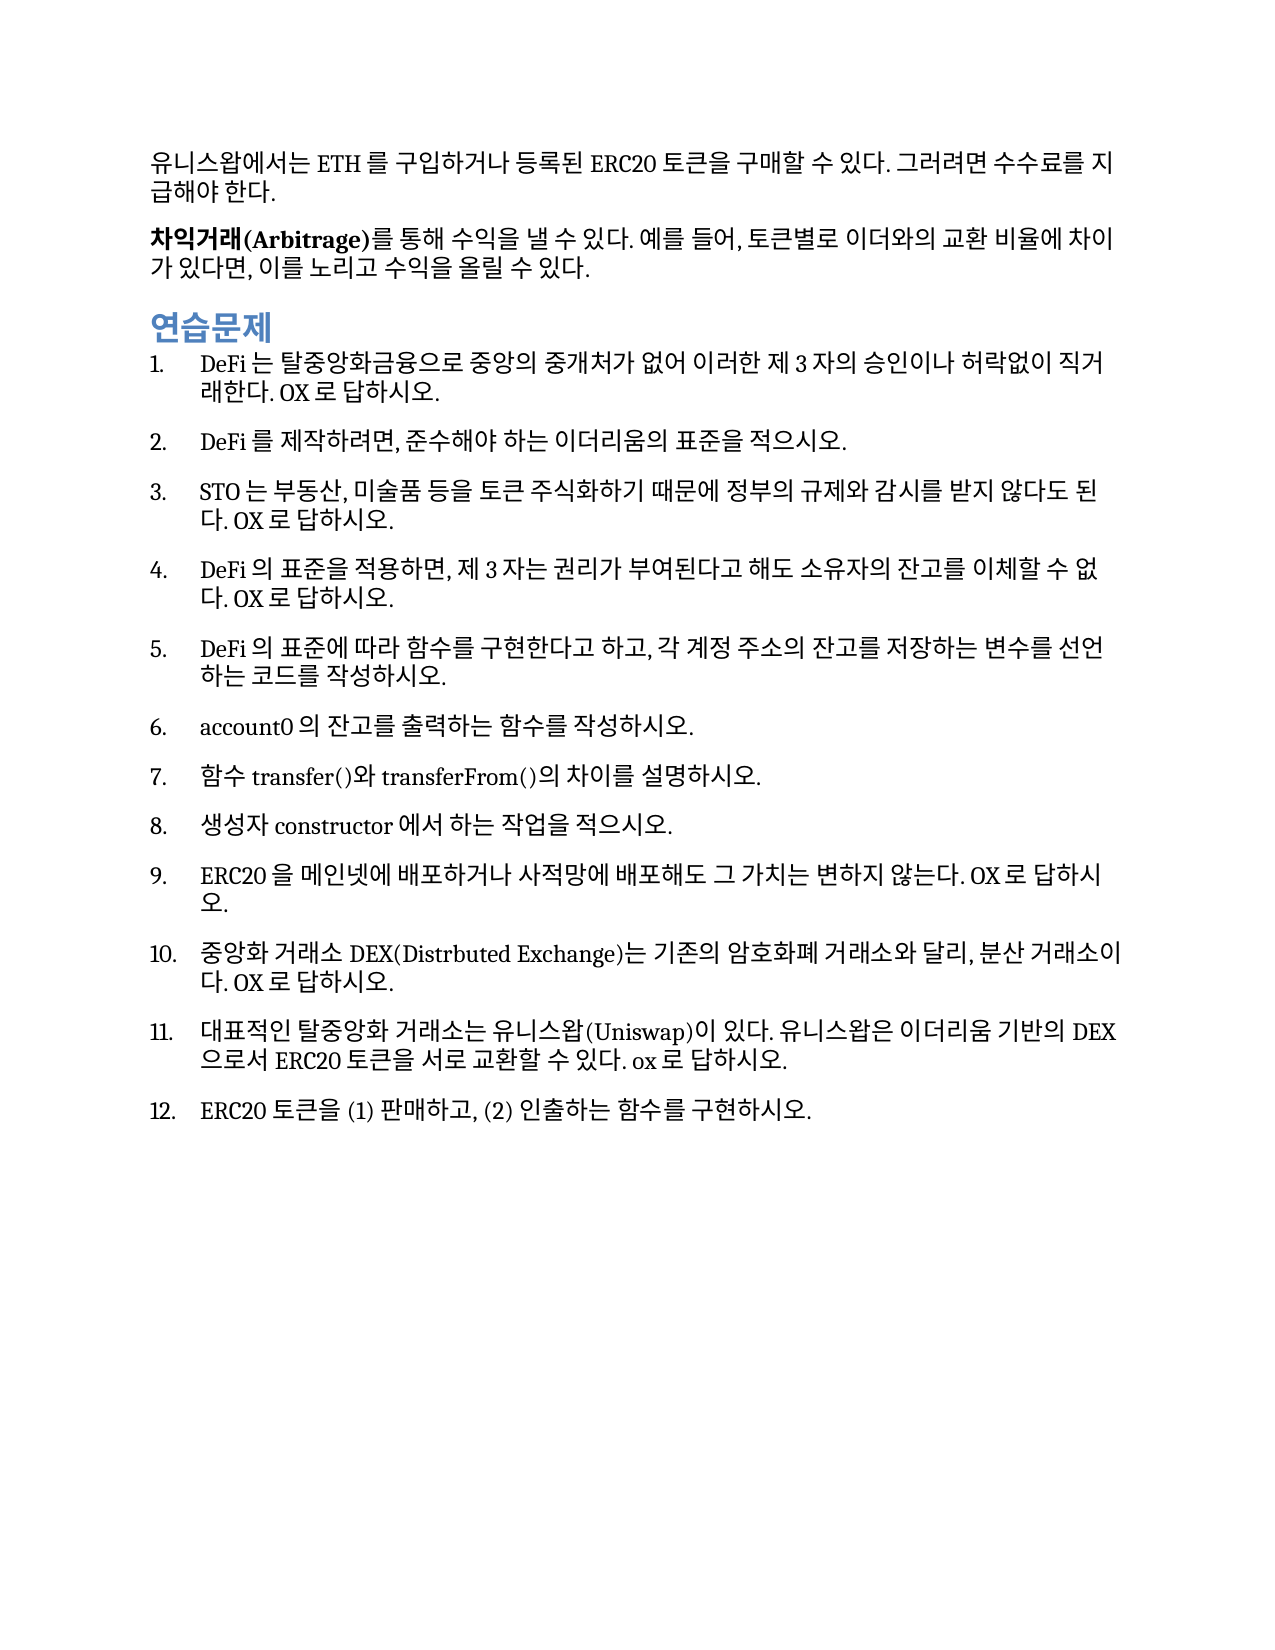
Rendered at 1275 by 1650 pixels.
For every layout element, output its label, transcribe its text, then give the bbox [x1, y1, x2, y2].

list ERC20 토큰을 (1) 판매하고, (2) 인출하는 함수를 구현하시오. [150, 1097, 1125, 1125]
text 차익거래(Arbitrage)를 통해 수익을 낼 수 있다. 예를 들어, 토큰별로 이더와의 교환 비율에 차이가 있다면, 이를 노리고 수익을 올릴 수 있다. [150, 226, 1125, 284]
list 함수 transfer()와 transferFrom()의 차이를 설명하시오. [150, 762, 1125, 791]
list 중앙화 거래소 DEX(Distrbuted Exchange)는 기존의 암호화폐 거래소와 달리, 분산 거래소이다. OX로 답하시오. [150, 940, 1125, 997]
list DeFi를 제작하려면, 준수해야 하는 이더리움의 표준을 적으시오. [150, 428, 1125, 457]
list account0의 잔고를 출력하는 함수를 작성하시오. [150, 713, 1125, 742]
list DeFi의 표준을 적용하면, 제 3자는 권리가 부여된다고 해도 소유자의 잔고를 이체할 수 없다. OX로 답하시오. [150, 556, 1125, 614]
list ERC20을 메인넷에 배포하거나 사적망에 배포해도 그 가치는 변하지 않는다. OX로 답하시오. [150, 862, 1125, 919]
list 대표적인 탈중앙화 거래소는 유니스왑(Uniswap)이 있다. 유니스왑은 이더리움 기반의 DEX으로서 ERC20 토큰을 서로 교환할 수 있다. ox로 답하시오. [150, 1018, 1125, 1076]
list STO는 부동산, 미술품 등을 토큰 주식화하기 때문에 정부의 규제와 감시를 받지 않다도 된다. OX로 답하시오. [150, 478, 1125, 535]
text 유니스왑에서는 ETH를 구입하거나 등록된 ERC20 토큰을 구매할 수 있다. 그러려면 수수료를 지급해야 한다. [150, 150, 1125, 207]
list DeFi의 표준에 따라 함수를 구현한다고 하고, 각 계정 주소의 잔고를 저장하는 변수를 선언하는 코드를 작성하시오. [150, 634, 1125, 692]
list 생성자 constructor에서 하는 작업을 적으시오. [150, 812, 1125, 841]
subtitle 연습문제 [150, 304, 1125, 350]
list DeFi는 탈중앙화금융으로 중앙의 중개처가 없어 이러한 제3자의 승인이나 허락없이 직거래한다. OX로 답하시오. [150, 350, 1125, 407]
